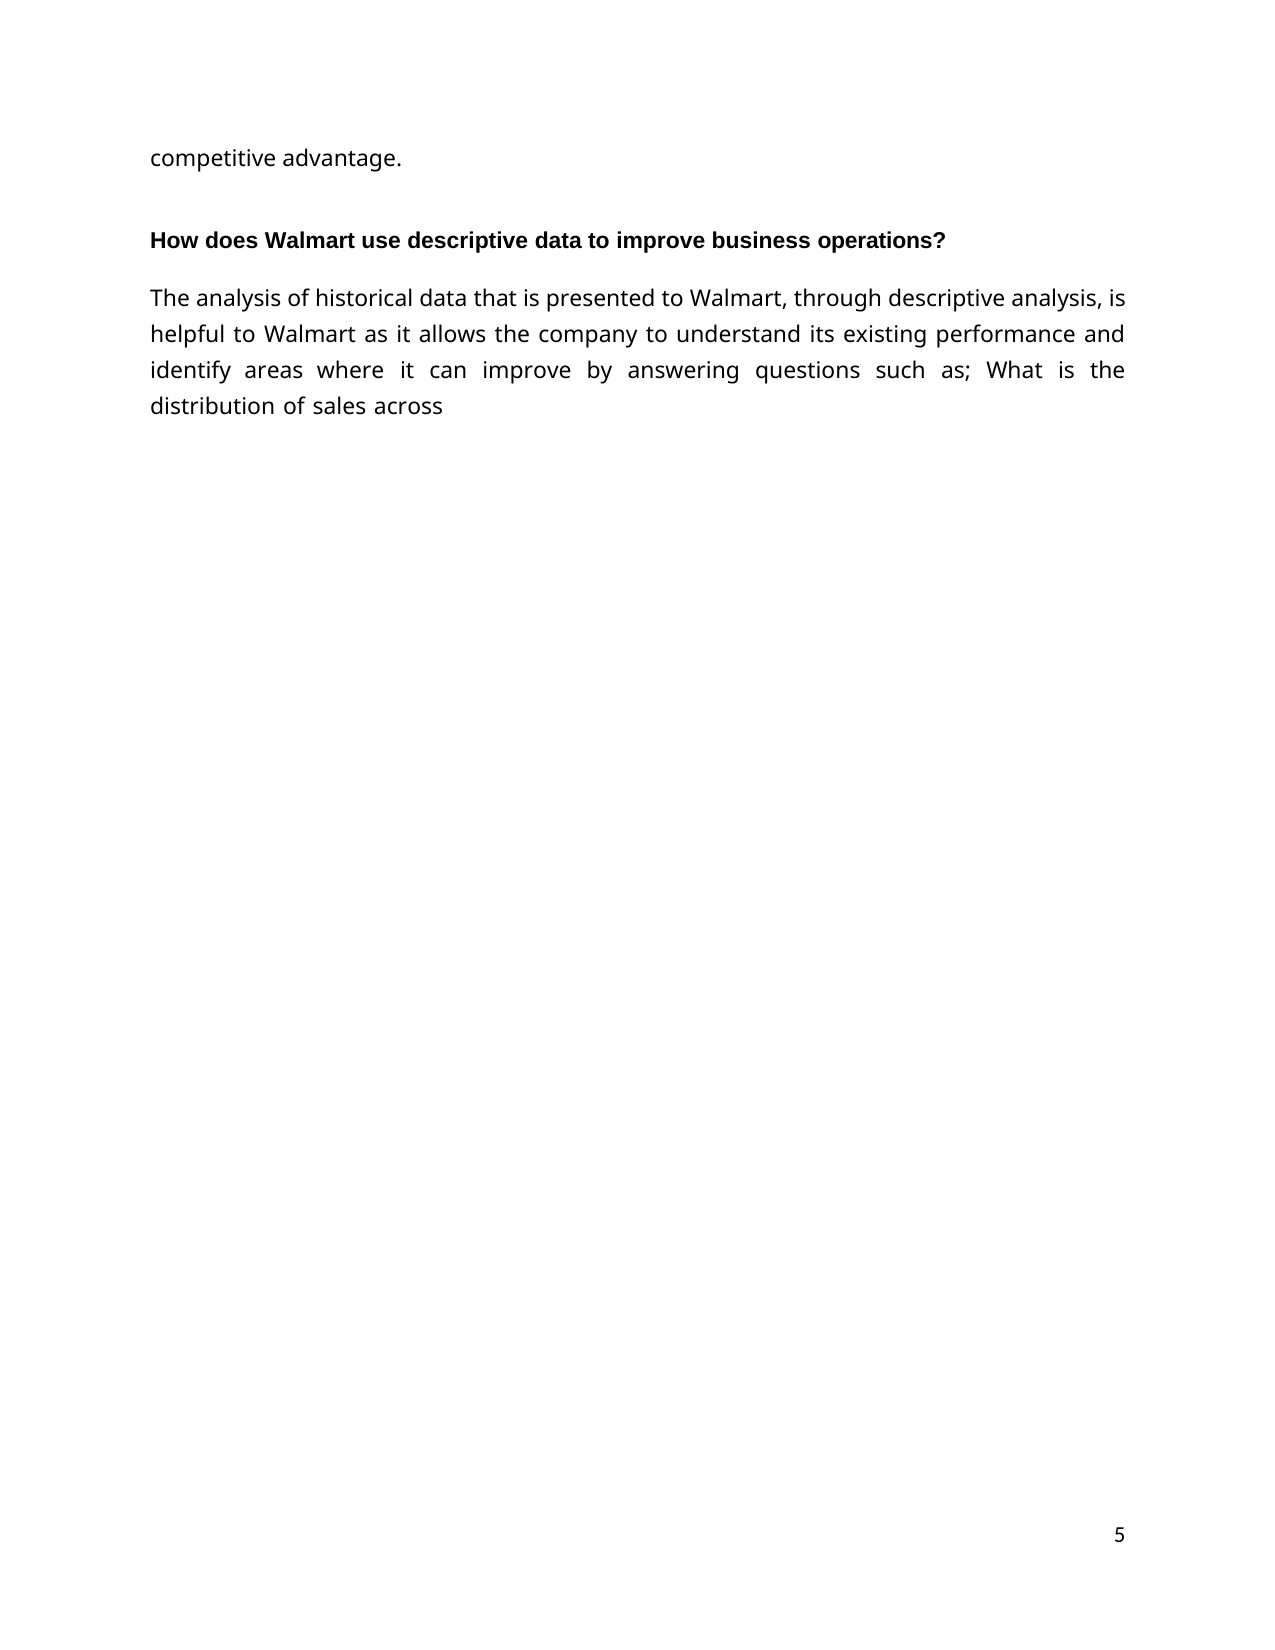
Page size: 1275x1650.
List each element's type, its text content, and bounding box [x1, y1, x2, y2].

text The analysis of historical data that is presented to Walmart, through descriptive analysis, is helpful to Walmart as it allows the company to understand its existing performance and identify areas where it can improve by answering questions such as; What is the distribution of sales across [150, 282, 1126, 421]
subtitle How does Walmart use descriptive data to improve business operations? [150, 227, 1248, 253]
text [150, 142, 1126, 173]
